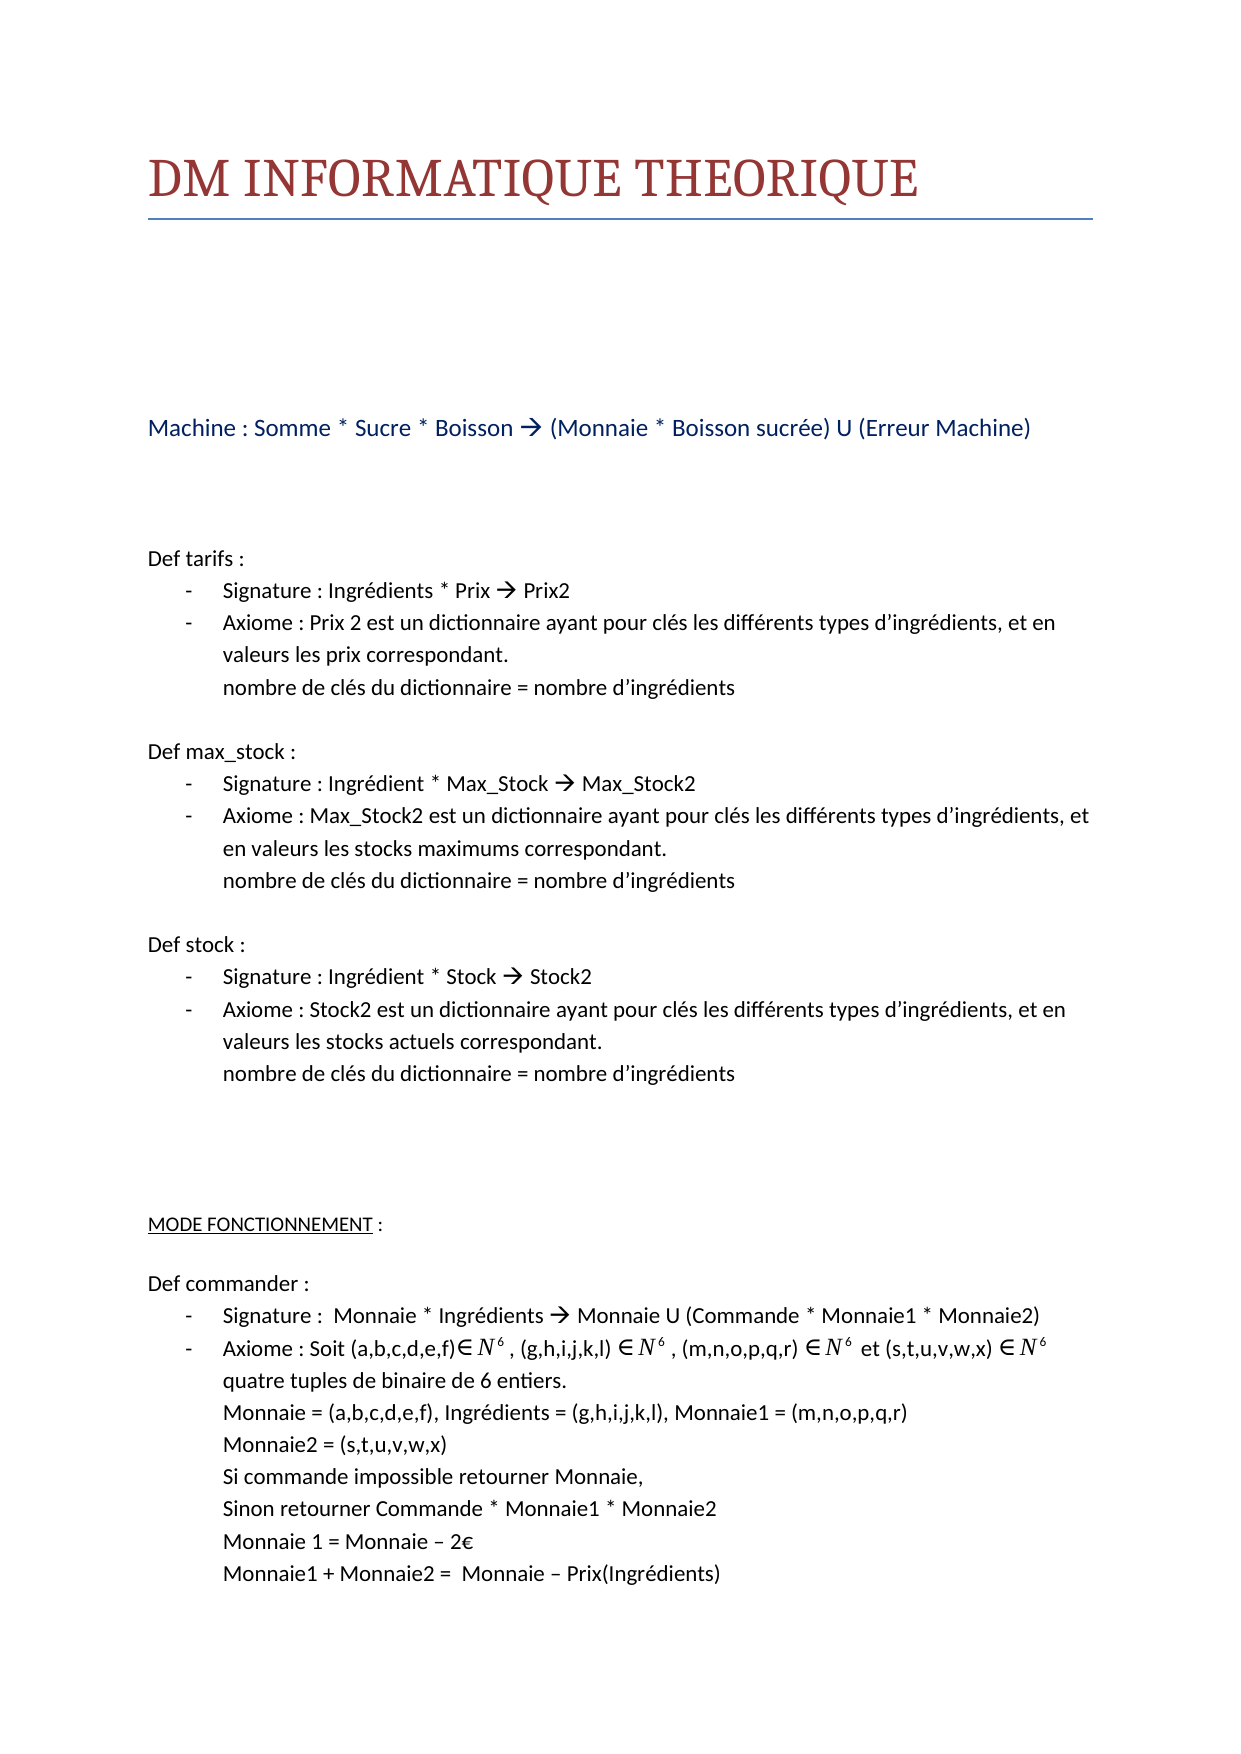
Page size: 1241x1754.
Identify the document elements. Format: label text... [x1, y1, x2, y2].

text Def max_stock : [148, 737, 1093, 765]
list Monnaie2 = (s,t,u,v,w,x) [223, 1430, 1093, 1458]
list nombre de clés du dictionnaire = nombre d’ingrédients [223, 866, 1093, 894]
title DM INFORMATIQUE THEORIQUE [148, 148, 1093, 218]
list Signature : Monnaie * Ingrédients Monnaie U (Commande * Monnaie1 * Monnaie2) [185, 1301, 1093, 1329]
list Signature : Ingrédients * Prix Prix2 [185, 576, 1093, 604]
list Monnaie 1 = Monnaie – 2€ [223, 1527, 1093, 1555]
list Monnaie1 + Monnaie2 = Monnaie – Prix(Ingrédients) [223, 1559, 1093, 1587]
list Sinon retourner Commande * Monnaie1 * Monnaie2 [223, 1494, 1093, 1523]
text MODE FONCTIONNEMENT : [148, 1211, 1093, 1236]
list Axiome : Soit (a,b,c,d,e,f)6 , (g,h,i,j,k,l) 6 , (m,n,o,p,q,r) 6 et (s,t,u,v,w,x) 6 quatre tuples de binaire de 6 entiers. [185, 1334, 1093, 1394]
list Signature : Ingrédient * Max_Stock Max_Stock2 [185, 769, 1093, 797]
text Def stock : [148, 930, 1093, 958]
list Axiome : Prix 2 est un dictionnaire ayant pour clés les différents types d’ingrédients, et en valeurs les prix correspondant. [185, 608, 1093, 669]
list Monnaie = (a,b,c,d,e,f), Ingrédients = (g,h,i,j,k,l), Monnaie1 = (m,n,o,p,q,r) [223, 1398, 1093, 1426]
list Axiome : Max_Stock2 est un dictionnaire ayant pour clés les différents types d’ingrédients, et en valeurs les stocks maximums correspondant. [185, 802, 1093, 862]
list Signature : Ingrédient * Stock Stock2 [185, 962, 1093, 991]
text Def tarifs : [148, 544, 1093, 572]
text Machine : Somme * Sucre * Boisson (Monnaie * Boisson sucrée) U (Erreur Machine) [148, 412, 1093, 443]
list nombre de clés du dictionnaire = nombre d’ingrédients [223, 1059, 1093, 1087]
list Axiome : Stock2 est un dictionnaire ayant pour clés les différents types d’ingrédients, et en valeurs les stocks actuels correspondant. [185, 995, 1093, 1055]
text Def commander : [148, 1269, 1093, 1297]
list Si commande impossible retourner Monnaie, [223, 1462, 1093, 1490]
list nombre de clés du dictionnaire = nombre d’ingrédients [223, 673, 1093, 701]
